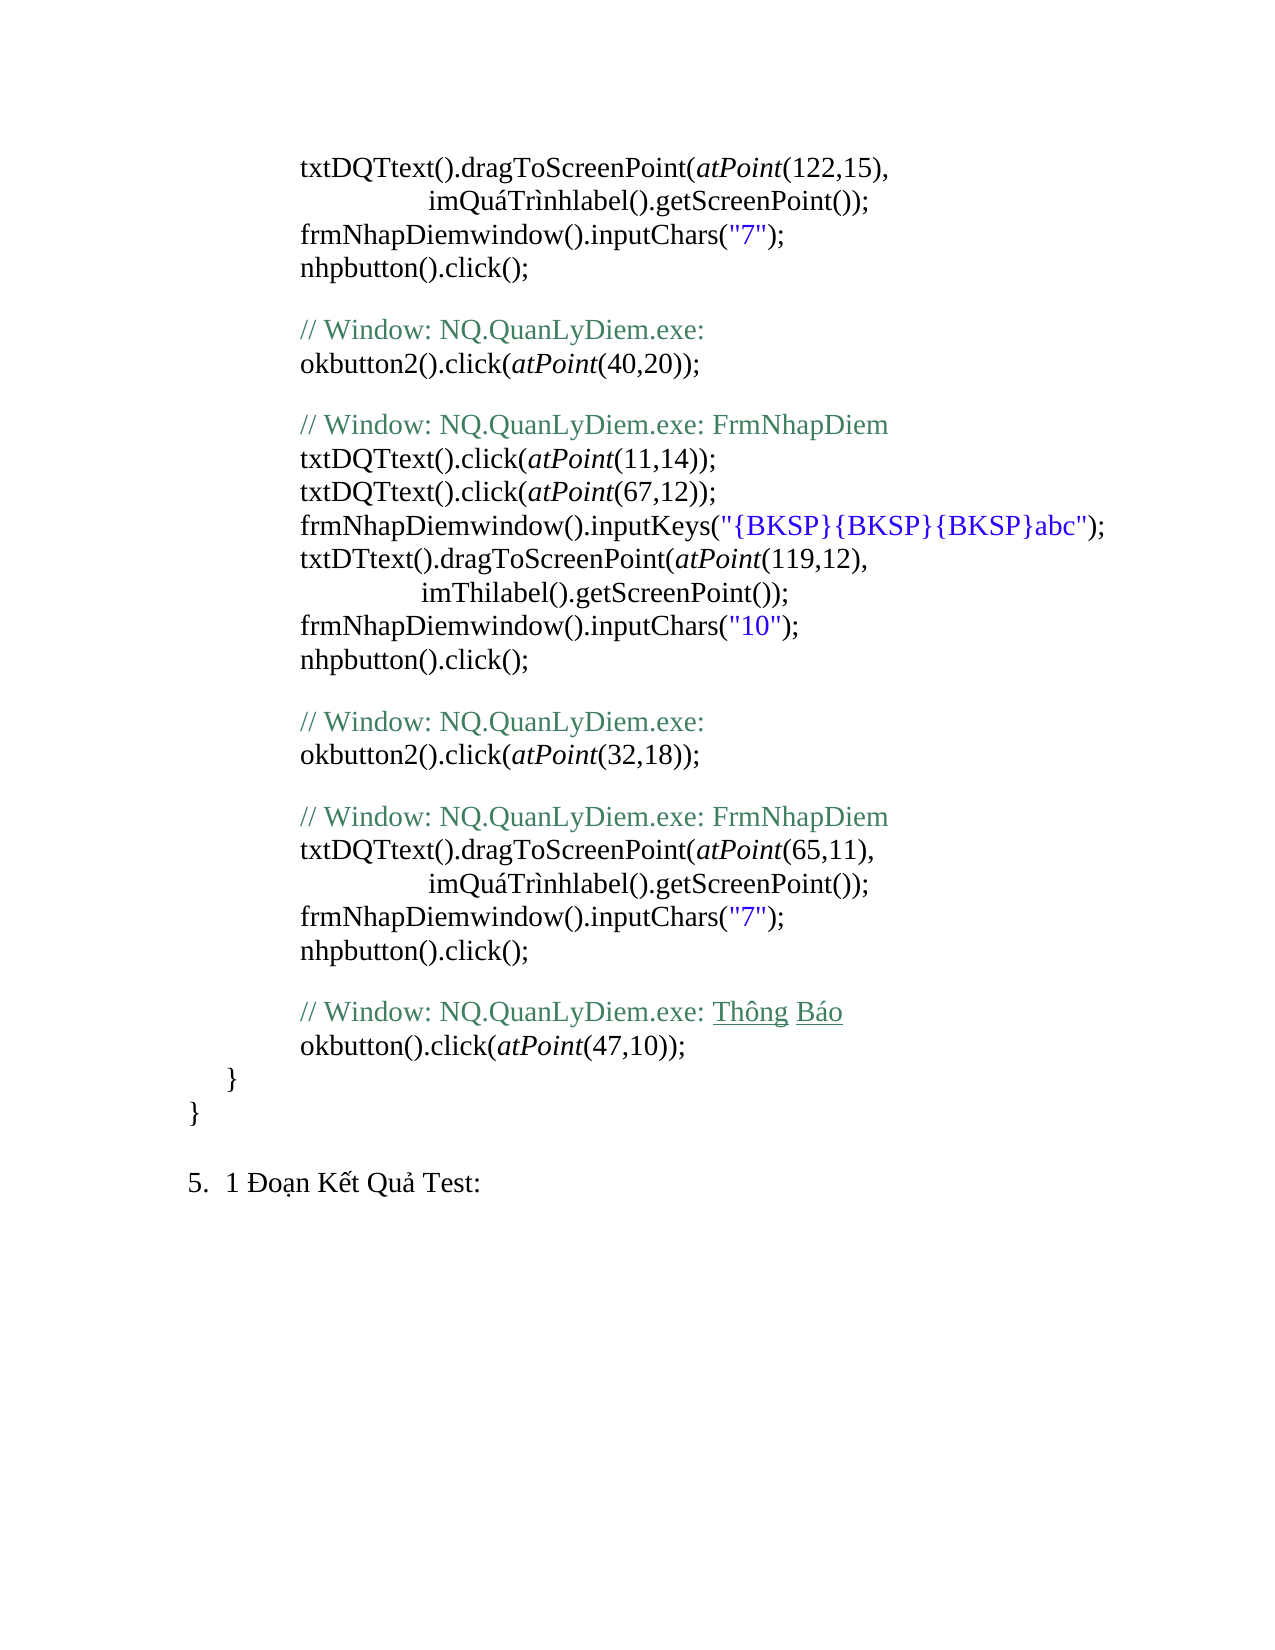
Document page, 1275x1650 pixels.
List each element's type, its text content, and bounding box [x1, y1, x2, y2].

text // Window: NQ.QuanLyDiem.exe: [187, 704, 1125, 737]
text okbutton2().click(atPoint(32,18)); [187, 737, 1125, 771]
list 1 Đoạn Kết Quả Test: [187, 1165, 1125, 1198]
text nhpbutton().click(); [187, 933, 1125, 966]
text nhpbutton().click(); [187, 251, 1125, 284]
text txtDQTtext().click(atPoint(67,12)); [187, 474, 1125, 508]
text frmNhapDiemwindow().inputChars("7"); [187, 899, 1125, 933]
text // Window: NQ.QuanLyDiem.exe: Thông Báo [187, 994, 1125, 1028]
text frmNhapDiemwindow().inputChars("7"); [187, 217, 1125, 251]
text frmNhapDiemwindow().inputChars("10"); [187, 608, 1125, 642]
text txtDQTtext().dragToScreenPoint(atPoint(122,15), [187, 150, 1125, 183]
text txtDTtext().dragToScreenPoint(atPoint(119,12), [187, 541, 1125, 575]
text txtDQTtext().click(atPoint(11,14)); [187, 441, 1125, 474]
text okbutton2().click(atPoint(40,20)); [187, 346, 1125, 379]
text imQuáTrìnhlabel().getScreenPoint()); [187, 183, 1125, 217]
text // Window: NQ.QuanLyDiem.exe: FrmNhapDiem [187, 407, 1125, 441]
text imQuáTrìnhlabel().getScreenPoint()); [187, 866, 1125, 899]
text txtDQTtext().dragToScreenPoint(atPoint(65,11), [187, 832, 1125, 866]
text } [187, 1095, 1125, 1129]
text imThilabel().getScreenPoint()); [187, 575, 1125, 608]
text // Window: NQ.QuanLyDiem.exe: [187, 312, 1125, 346]
text nhpbutton().click(); [187, 642, 1125, 676]
text // Window: NQ.QuanLyDiem.exe: FrmNhapDiem [187, 799, 1125, 832]
text } [187, 1062, 1125, 1095]
text okbutton().click(atPoint(47,10)); [187, 1028, 1125, 1062]
text frmNhapDiemwindow().inputKeys("{BKSP}{BKSP}{BKSP}abc"); [187, 508, 1125, 541]
